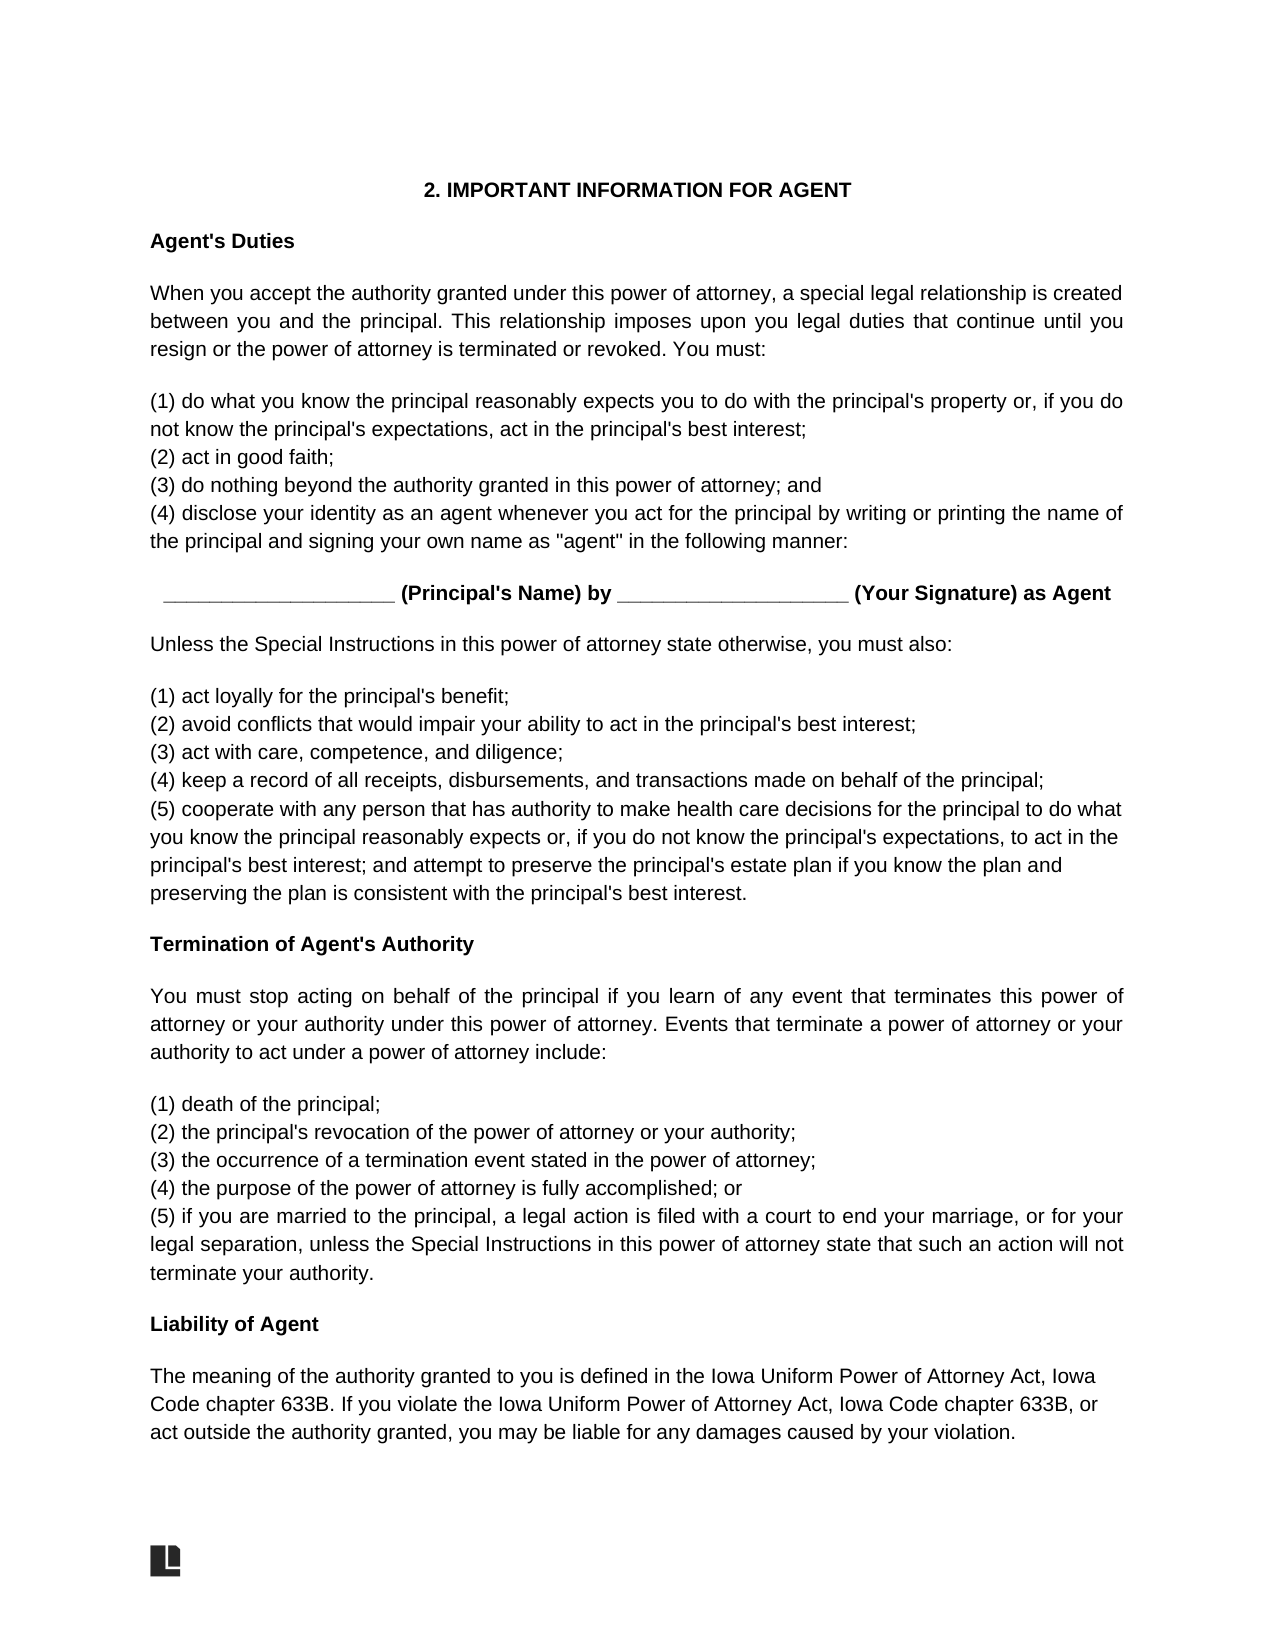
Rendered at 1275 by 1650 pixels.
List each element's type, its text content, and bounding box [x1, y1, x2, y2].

text (4) keep a record of all receipts, disbursements, and transactions made on behalf of the principal; [150, 764, 1125, 792]
text (4) the purpose of the power of attorney is fully accomplished; or [150, 1172, 1125, 1200]
text (1) do what you know the principal reasonably expects you to do with the principal's property or, if you do not know the principal's expectations, act in the principal's best interest; [150, 384, 1125, 441]
picture [150, 1545, 181, 1577]
text (3) do nothing beyond the authority granted in this power of attorney; and [150, 469, 1125, 497]
text You must stop acting on behalf of the principal if you learn of any event that terminates this power of attorney or your authority under this power of attorney. Events that terminate a power of attorney or your authority to act under a power of attorney include: [150, 980, 1125, 1064]
text 2. IMPORTANT INFORMATION FOR AGENT [150, 173, 1125, 202]
text (1) death of the principal; [150, 1087, 1125, 1116]
text Termination of Agent's Authority [150, 928, 1125, 956]
text When you accept the authority granted under this power of attorney, a special legal relationship is created between you and the principal. This relationship imposes upon you legal duties that continue until you resign or the power of attorney is terminated or revoked. You must: [150, 277, 1125, 361]
text Liability of Agent [150, 1308, 1125, 1336]
text The meaning of the authority granted to you is defined in the Iowa Uniform Power of Attorney Act, Iowa Code chapter 633B. If you violate the Iowa Uniform Power of Attorney Act, Iowa Code chapter 633B, or act outside the authority granted, you may be liable for any damages caused by your violation. [150, 1359, 1125, 1444]
text (2) the principal's revocation of the power of attorney or your authority; [150, 1116, 1125, 1144]
text ____________________ (Principal's Name) by ____________________ (Your Signature) as Agent [150, 577, 1125, 605]
text (5) if you are married to the principal, a legal action is filed with a court to end your marriage, or for your legal separation, unless the Special Instructions in this power of attorney state that such an action will not terminate your authority. [150, 1200, 1125, 1284]
text (3) act with care, competence, and diligence; [150, 736, 1125, 764]
text Agent's Duties [150, 225, 1125, 253]
text Unless the Special Instructions in this power of attorney state otherwise, you must also: [150, 628, 1125, 656]
text (2) avoid conflicts that would impair your ability to act in the principal's best interest; [150, 708, 1125, 736]
text (5) cooperate with any person that has authority to make health care decisions for the principal to do what you know the principal reasonably expects or, if you do not know the principal's expectations, to act in the principal's best interest; and attempt to preserve the principal's estate plan if you know the plan and preserving the plan is consistent with the principal's best interest. [150, 792, 1125, 905]
text (3) the occurrence of a termination event stated in the power of attorney; [150, 1144, 1125, 1172]
text (1) act loyally for the principal's benefit; [150, 680, 1125, 708]
text (4) disclose your identity as an agent whenever you act for the principal by writing or printing the name of the principal and signing your own name as "agent" in the following manner: [150, 497, 1125, 553]
text (2) act in good faith; [150, 441, 1125, 469]
